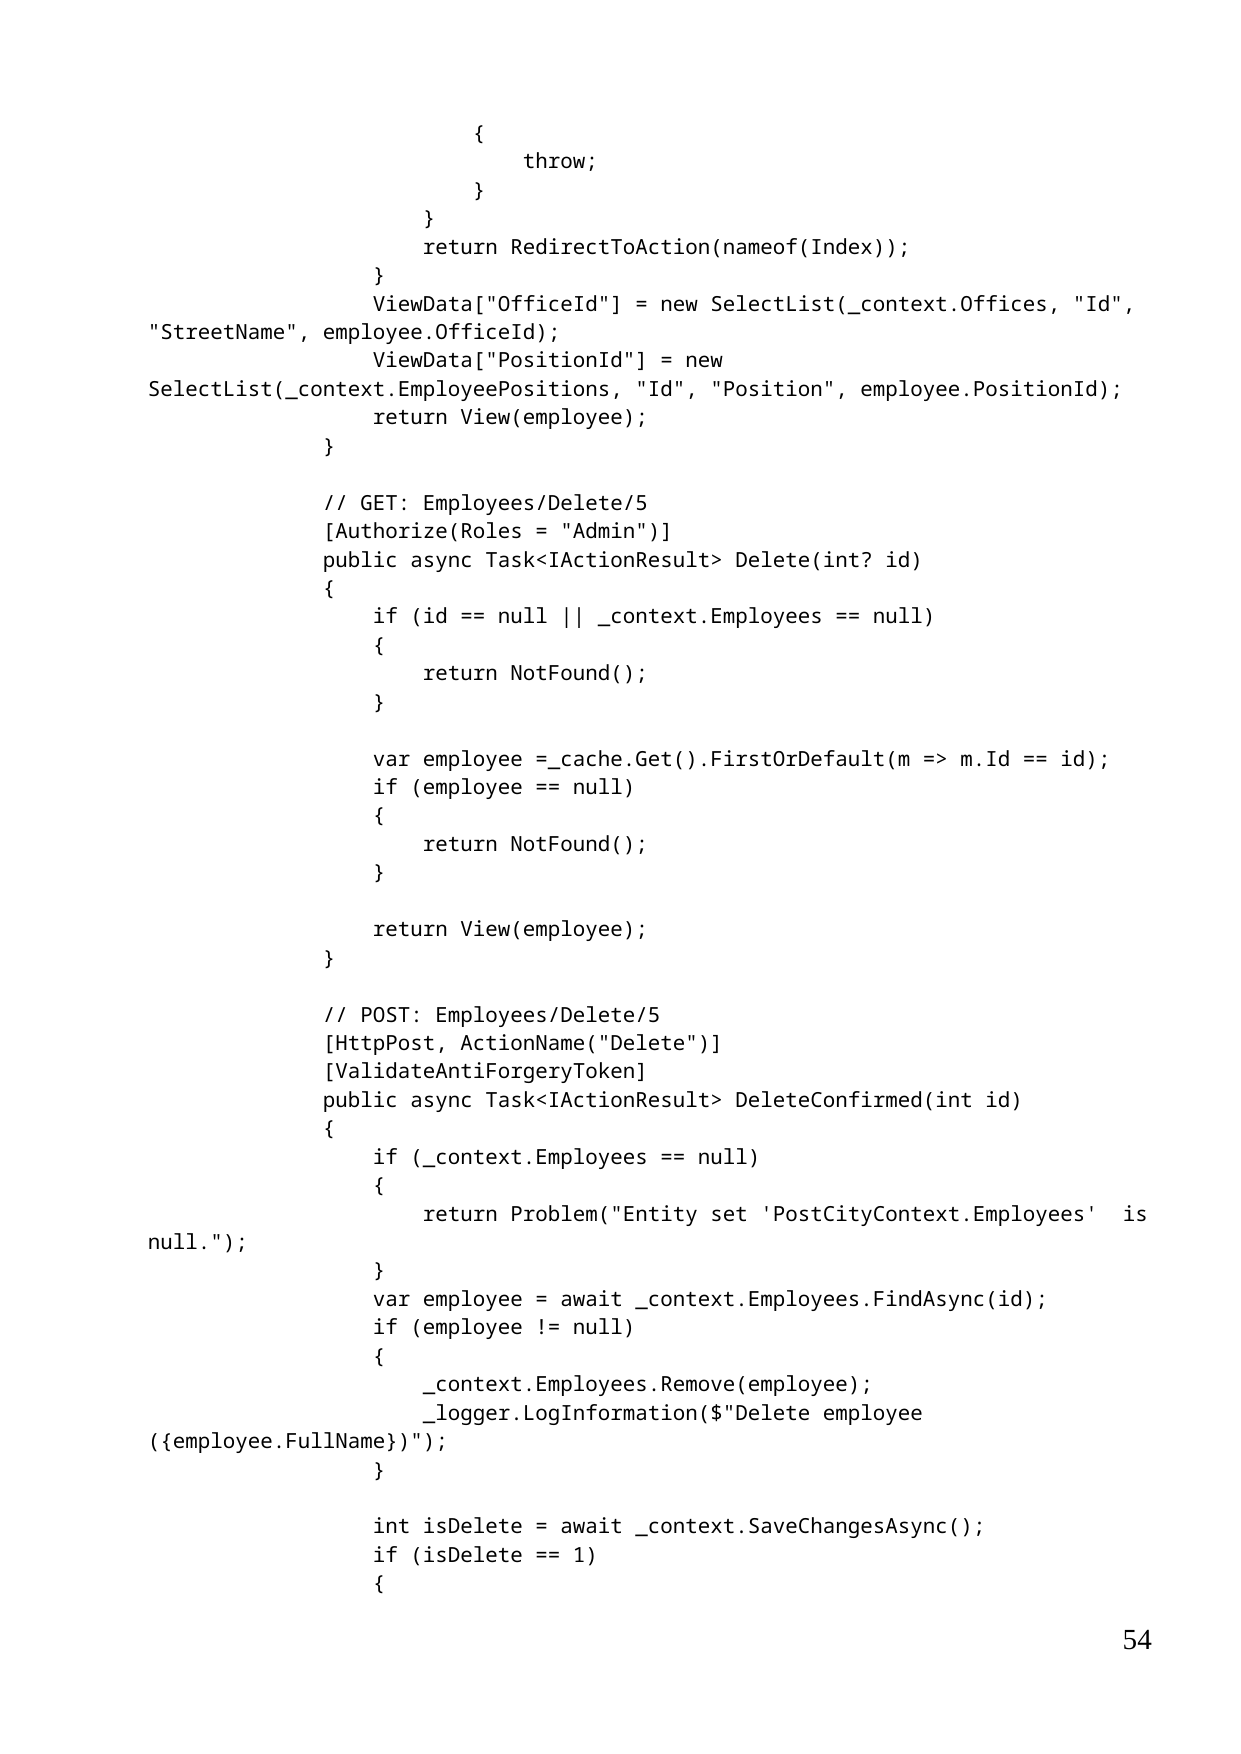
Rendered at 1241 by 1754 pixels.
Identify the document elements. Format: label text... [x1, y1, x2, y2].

text return Problem("Entity set 'PostCityContext.Employees' is null."); [148, 1199, 1152, 1256]
text { [148, 801, 1152, 829]
text _context.Employees.Remove(employee); [148, 1369, 1152, 1398]
text { [148, 573, 1152, 602]
text return View(employee); [148, 402, 1152, 431]
text // POST: Employees/Delete/5 [148, 1000, 1152, 1028]
text } [148, 1256, 1152, 1284]
text return NotFound(); [148, 658, 1152, 687]
text var employee = await _context.Employees.FindAsync(id); [148, 1284, 1152, 1312]
text } [148, 857, 1152, 886]
text } [148, 943, 1152, 971]
text ViewData["OfficeId"] = new SelectList(_context.Offices, "Id", "StreetName", employee.OfficeId); [148, 289, 1152, 346]
text { [148, 1170, 1152, 1199]
text ViewData["PositionId"] = new SelectList(_context.EmployeePositions, "Id", "Position", employee.PositionId); [148, 346, 1152, 402]
text } [148, 1455, 1152, 1483]
text _logger.LogInformation($"Delete employee ({employee.FullName})"); [148, 1398, 1152, 1455]
text if (employee != null) [148, 1312, 1152, 1341]
text { [148, 1341, 1152, 1369]
text { [148, 1568, 1152, 1597]
text [ValidateAntiForgeryToken] [148, 1057, 1152, 1085]
text var employee =_cache.Get().FirstOrDefault(m => m.Id == id); [148, 744, 1152, 772]
text int isDelete = await _context.SaveChangesAsync(); [148, 1512, 1152, 1540]
text { [148, 630, 1152, 658]
text return RedirectToAction(nameof(Index)); [148, 232, 1152, 260]
text public async Task<IActionResult> DeleteConfirmed(int id) [148, 1085, 1152, 1113]
text } [148, 687, 1152, 715]
text // GET: Employees/Delete/5 [148, 488, 1152, 516]
text return View(employee); [148, 914, 1152, 943]
text } [148, 260, 1152, 289]
text } [148, 431, 1152, 459]
text } [148, 175, 1152, 203]
text [HttpPost, ActionName("Delete")] [148, 1028, 1152, 1057]
text return NotFound(); [148, 829, 1152, 857]
text } [148, 203, 1152, 232]
text if (isDelete == 1) [148, 1540, 1152, 1568]
text if (employee == null) [148, 772, 1152, 801]
text if (_context.Employees == null) [148, 1142, 1152, 1170]
text [Authorize(Roles = "Admin")] [148, 516, 1152, 545]
text { [148, 118, 1152, 147]
text public async Task<IActionResult> Delete(int? id) [148, 545, 1152, 573]
text if (id == null || _context.Employees == null) [148, 602, 1152, 630]
text { [148, 1113, 1152, 1142]
text throw; [148, 147, 1152, 175]
